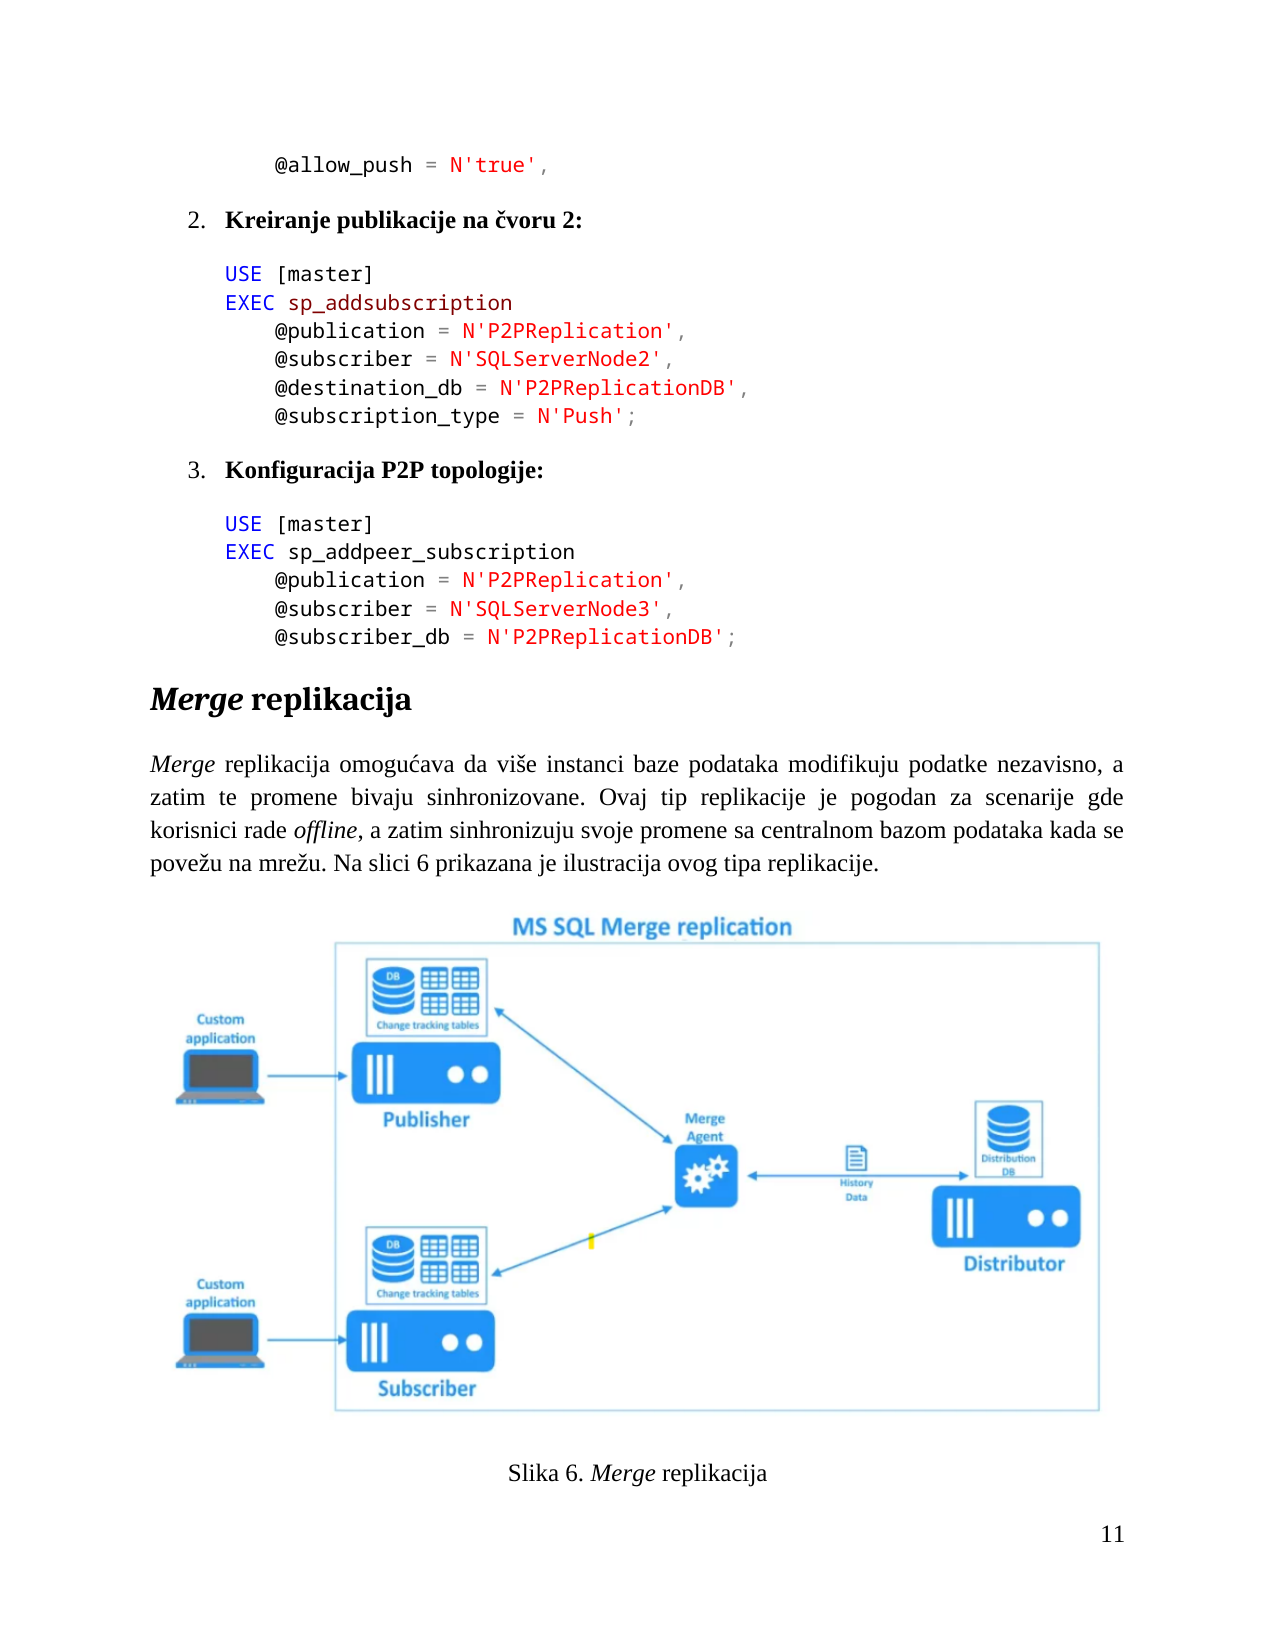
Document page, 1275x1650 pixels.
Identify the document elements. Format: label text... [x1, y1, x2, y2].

list EXEC sp_addsubscription [225, 288, 1125, 316]
list @publication = N'P2PReplication', [225, 316, 1125, 344]
picture [150, 902, 1125, 1433]
text Merge replikacija omogućava da više instanci baze podataka modifikuju podatke nezavisno, a zatim te promene bivaju sinhronizovane. Ovaj tip replikacije je pogodan za scenarije gde korisnici rade offline, a zatim sinhronizuju svoje promene sa centralnom bazom podataka kada se povežu na mrežu. Na slici 6 prikazana je ilustracija ovog tipa replikacije. [150, 749, 1125, 877]
list @destination_db = N'P2PReplicationDB', [225, 373, 1125, 401]
text @subscription_type = N'Push'; [225, 401, 1125, 430]
list @subscriber = N'SQLServerNode3', [225, 594, 1125, 622]
list @publication = N'P2PReplication', [225, 566, 1125, 594]
list Kreiranje publikacije na čvoru 2: [187, 205, 1125, 234]
subtitle Merge replikacija [150, 680, 1125, 718]
text Slika 6. Merge replikacija [150, 1458, 1125, 1487]
list USE [master] [225, 509, 1125, 537]
text @subscriber_db = N'P2PReplicationDB'; [225, 622, 1125, 651]
text @allow_push = N'true', [225, 150, 1125, 178]
list Konfiguracija P2P topologije: [187, 455, 1125, 484]
list EXEC sp_addpeer_subscription [225, 537, 1125, 566]
list @subscriber = N'SQLServerNode2', [225, 344, 1125, 373]
list USE [master] [225, 259, 1125, 288]
